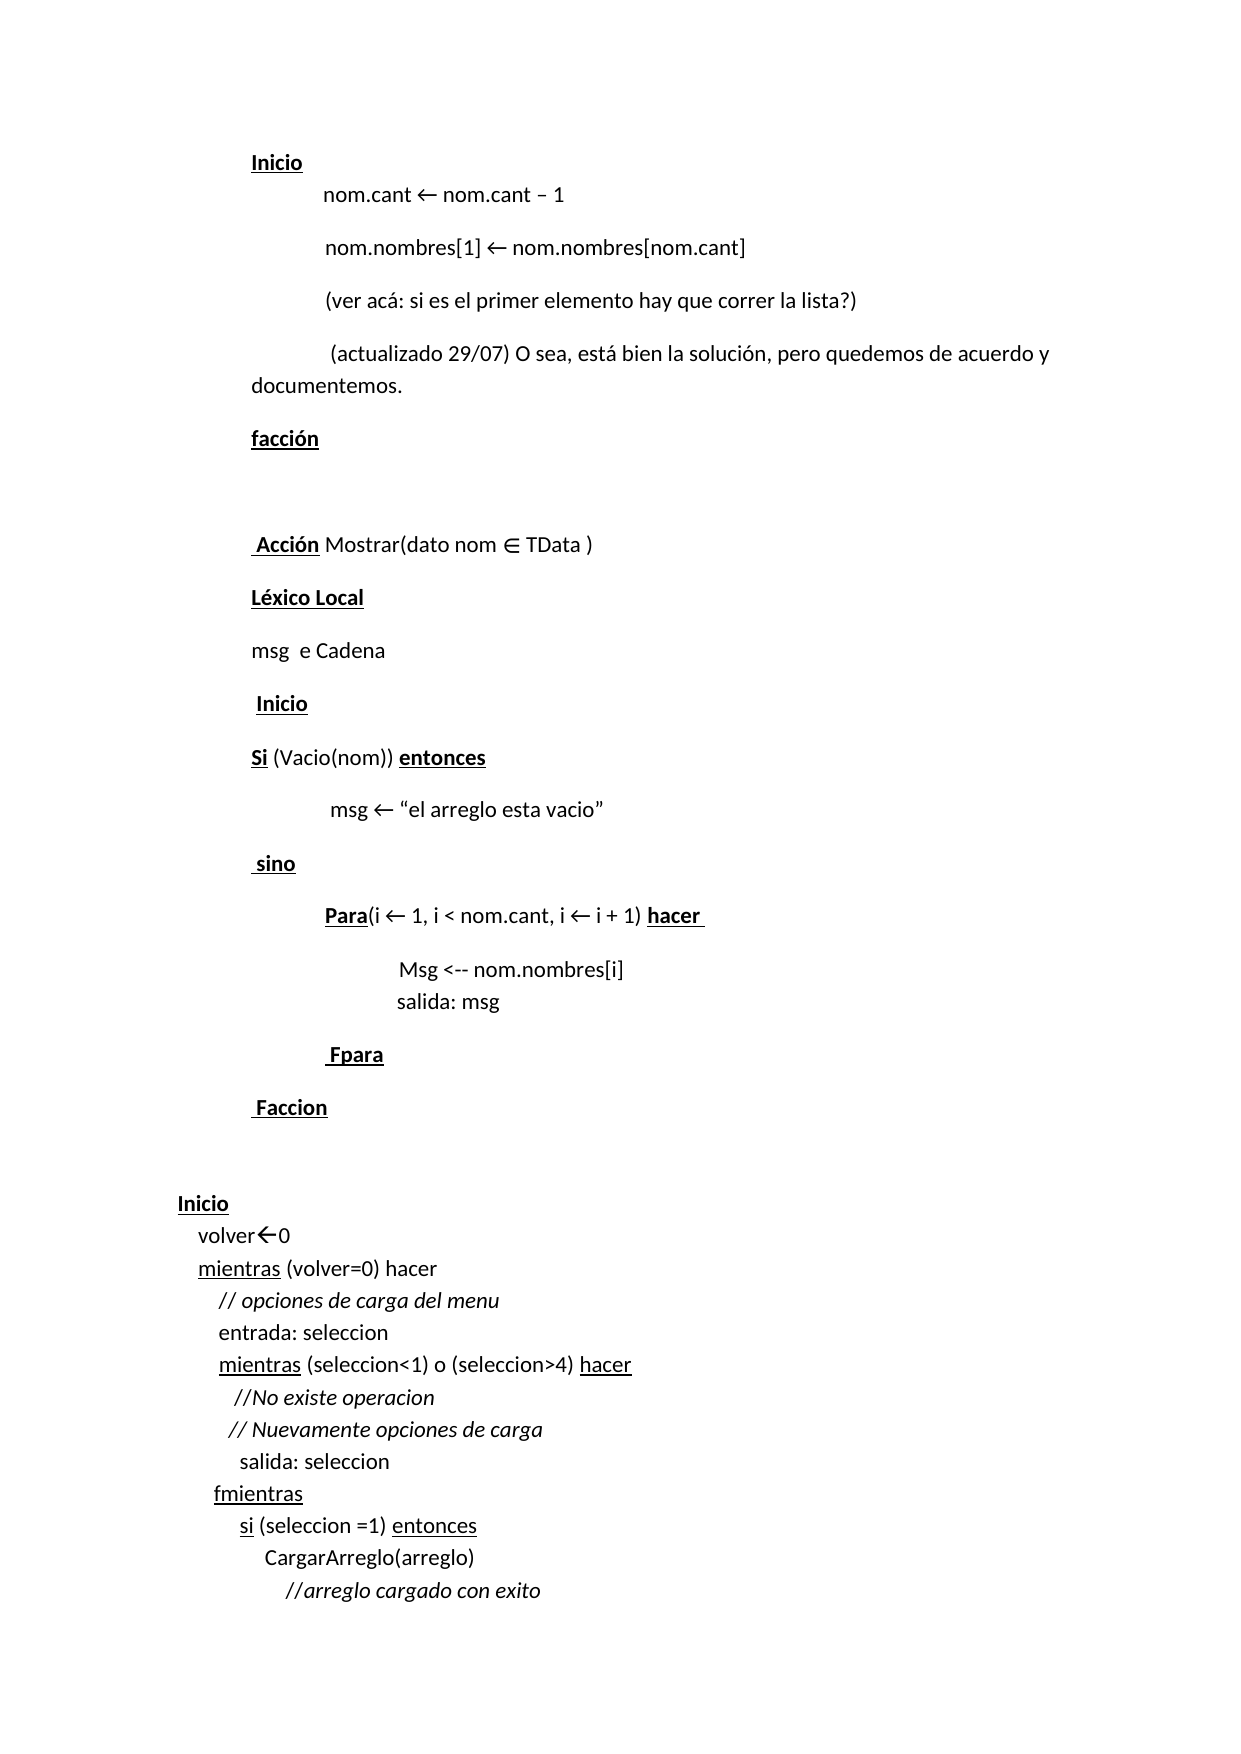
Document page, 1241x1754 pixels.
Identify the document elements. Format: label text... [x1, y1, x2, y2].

text (actualizado 29/07) O sea, está bien la solución, pero quedemos de acuerdo y documentemos. [251, 339, 1063, 399]
text msg e Cadena [251, 637, 1063, 664]
text msg ← “el arreglo esta vacio” [251, 796, 1063, 824]
text Inicio nom.cant ← nom.cant – 1 [251, 148, 1063, 208]
text Para(i ← 1, i < nom.cant, i ← i + 1) hacer [251, 902, 1063, 930]
text Fpara [251, 1040, 1063, 1068]
text Acción Mostrar(dato nom ∈ TData ) [251, 530, 1063, 558]
text facción [251, 424, 1063, 452]
text nom.nombres[1] ← nom.nombres[nom.cant] [251, 233, 1063, 261]
text sino [251, 849, 1063, 877]
text Msg <-- nom.nombres[i] salida: msg [325, 955, 1063, 1015]
text Inicio [251, 689, 1063, 718]
text (ver acá: si es el primer elemento hay que correr la lista?) [251, 286, 1063, 314]
text Léxico Local [251, 583, 1063, 612]
text Si (Vacio(nom)) entonces [251, 743, 1063, 771]
